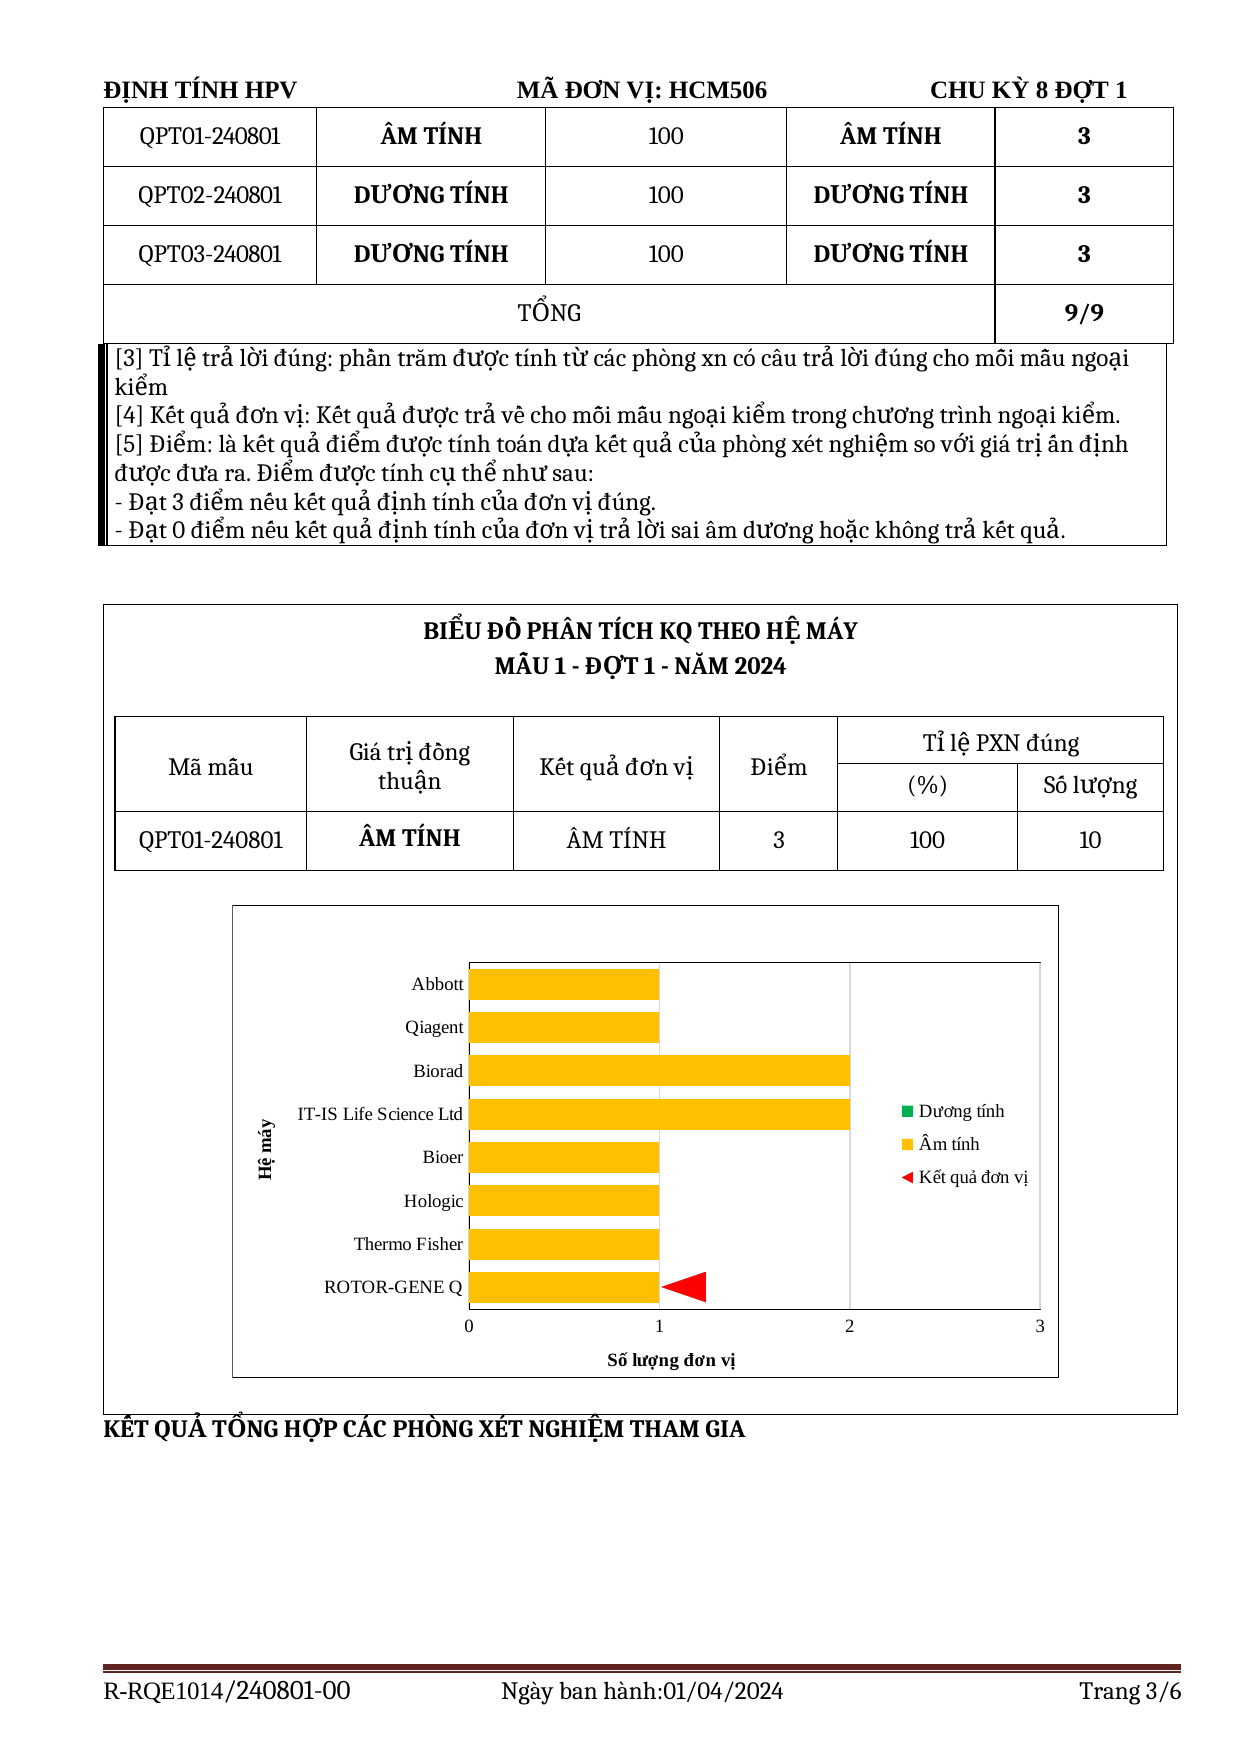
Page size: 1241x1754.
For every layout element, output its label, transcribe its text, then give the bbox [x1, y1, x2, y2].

picture [901, 1171, 913, 1184]
table_cell DƯƠNG TÍNH [317, 226, 545, 284]
table_cell QPT02-240801 [104, 167, 316, 225]
table_cell ÂM TÍNH [317, 108, 545, 166]
table_header [3] Tỉ lệ trả lời đúng: phần trăm được tính từ các phòng xn có câu trả lời đúng cho mỗi mẫu ngoại kiểm [4] Kết quả đơn vị: Kết quả được trả về cho mỗi mẫu ngoại kiểm trong chương trình ngoại kiểm. [5] Điểm: là kết quả điểm được tính toán dựa kết quả của phòng xét nghiệm so với giá trị ấn định được đưa ra. Điểm được tính cụ thể như sau: - Đạt 3 điểm nếu kết quả định tính của đơn vị đúng. - Đạt 0 điểm nếu kết quả định tính của đơn vị trả lời sai âm dương hoặc không trả kết quả. [108, 344, 1166, 545]
table_cell 100 [546, 226, 786, 284]
table_cell ÂM TÍNH [787, 108, 994, 166]
table_cell DƯƠNG TÍNH [787, 167, 994, 225]
table_header BIỂU ĐỒ PHÂN TÍCH KQ THEO HỆ MÁY MẪU 1 - ĐỢT 1 - NĂM 2024 [104, 605, 1177, 1414]
table_cell 3 [996, 167, 1173, 225]
table_cell QPT01-240801 [104, 108, 316, 166]
picture [659, 1272, 707, 1303]
table_cell QPT03-240801 [104, 226, 316, 284]
table_cell TỔNG [104, 285, 994, 343]
table_cell 100 [546, 167, 786, 225]
table_cell DƯƠNG TÍNH [787, 226, 994, 284]
text KẾT QUẢ TỔNG HỢP CÁC PHÒNG XÉT NGHIỆM THAM GIA [103, 1415, 1181, 1444]
table_cell 3 [996, 108, 1173, 166]
table_cell 100 [546, 108, 786, 166]
table_cell DƯƠNG TÍNH [317, 167, 545, 225]
table_cell 9/9 [996, 285, 1173, 343]
table_cell 3 [996, 226, 1173, 284]
